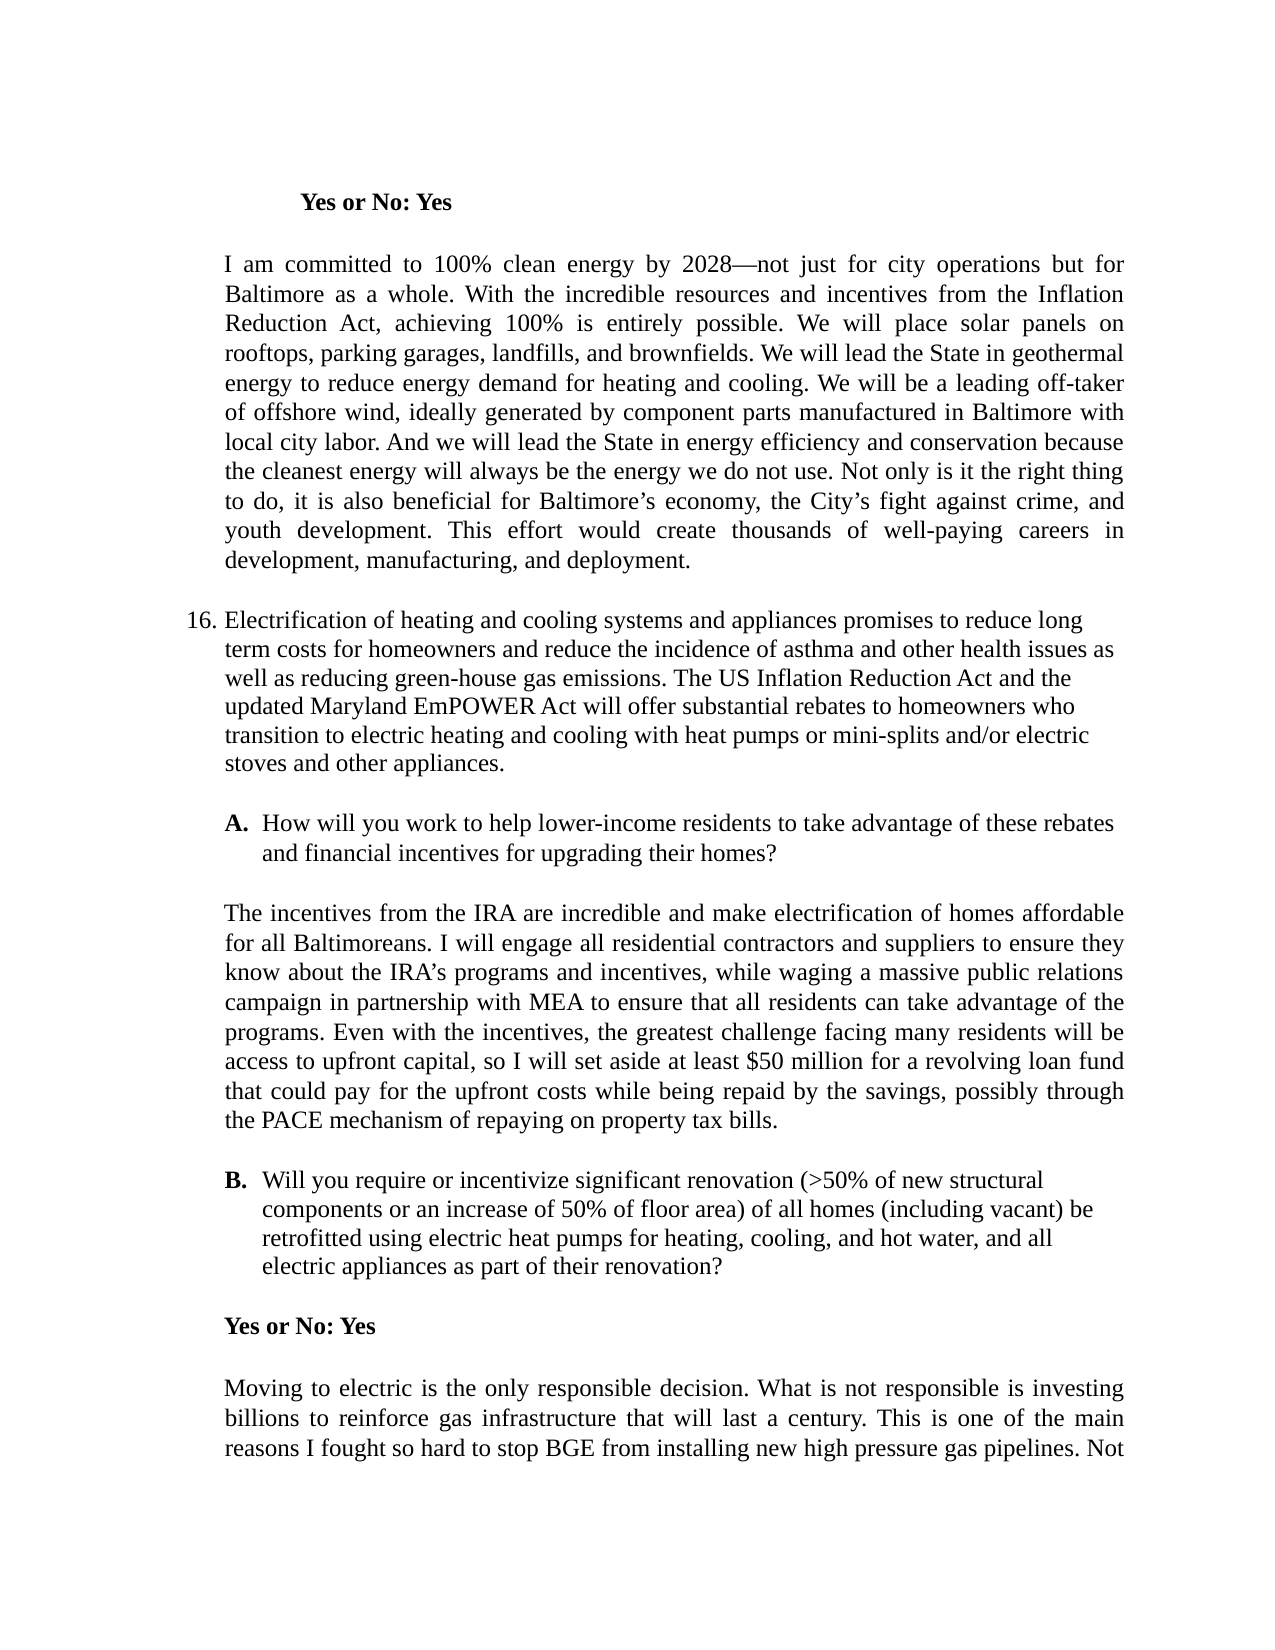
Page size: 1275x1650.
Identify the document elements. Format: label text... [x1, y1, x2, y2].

subtitle Yes or No: Yes [223, 1311, 1125, 1340]
text I am committed to 100% clean energy by 2028—not just for city operations but for Baltimore as a whole. With the incredible resources and incentives from the Inflation Reduction Act, achieving 100% is entirely possible. We will place solar panels on rooftops, parking garages, landfills, and brownfields. We will lead the State in geothermal energy to reduce energy demand for heating and cooling. We will be a leading off-taker of offshore wind, ideally generated by component parts manufactured in Baltimore with local city labor. And we will lead the State in energy efficiency and conservation because the cleanest energy will always be the energy we do not use. Not only is it the right thing to do, it is also beneficial for Baltimore’s economy, the City’s fight against crime, and youth development. This effort would create thousands of well-paying careers in development, manufacturing, and deployment. [223, 249, 1125, 574]
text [223, 1373, 1125, 1461]
subtitle Yes or No: Yes [300, 187, 1125, 216]
text The incentives from the IRA are incredible and make electrification of homes affordable for all Baltimoreans. I will engage all residential contractors and suppliers to ensure they know about the IRA’s programs and incentives, while waging a massive public relations campaign in partnership with MEA to ensure that all residents can take advantage of the programs. Even with the incentives, the greatest challenge facing many residents will be access to upfront capital, so I will set aside at least $50 million for a revolving loan fund that could pay for the upfront costs while being repaid by the savings, possibly through the PACE mechanism of repaying on property tax bills. [223, 898, 1125, 1134]
list How will you work to help lower-income residents to take advantage of these rebates and financial incentives for upgrading their homes? [224, 808, 1125, 866]
text 16. Electrification of heating and cooling systems and appliances promises to reduce long term costs for homeowners and reduce the incidence of asthma and other health issues as well as reducing green-house gas emissions. The US Inflation Reduction Act and the updated Maryland EmPOWER Act will offer substantial rebates to homeowners who transition to electric heating and cooling with heat pumps or mini-splits and/or electric stoves and other appliances. [186, 606, 1125, 777]
list Will you require or incentivize significant renovation (>50% of new structural components or an increase of 50% of floor area) of all homes (including vacant) be retrofitted using electric heat pumps for heating, cooling, and hot water, and all electric appliances as part of their renovation? [224, 1166, 1125, 1280]
